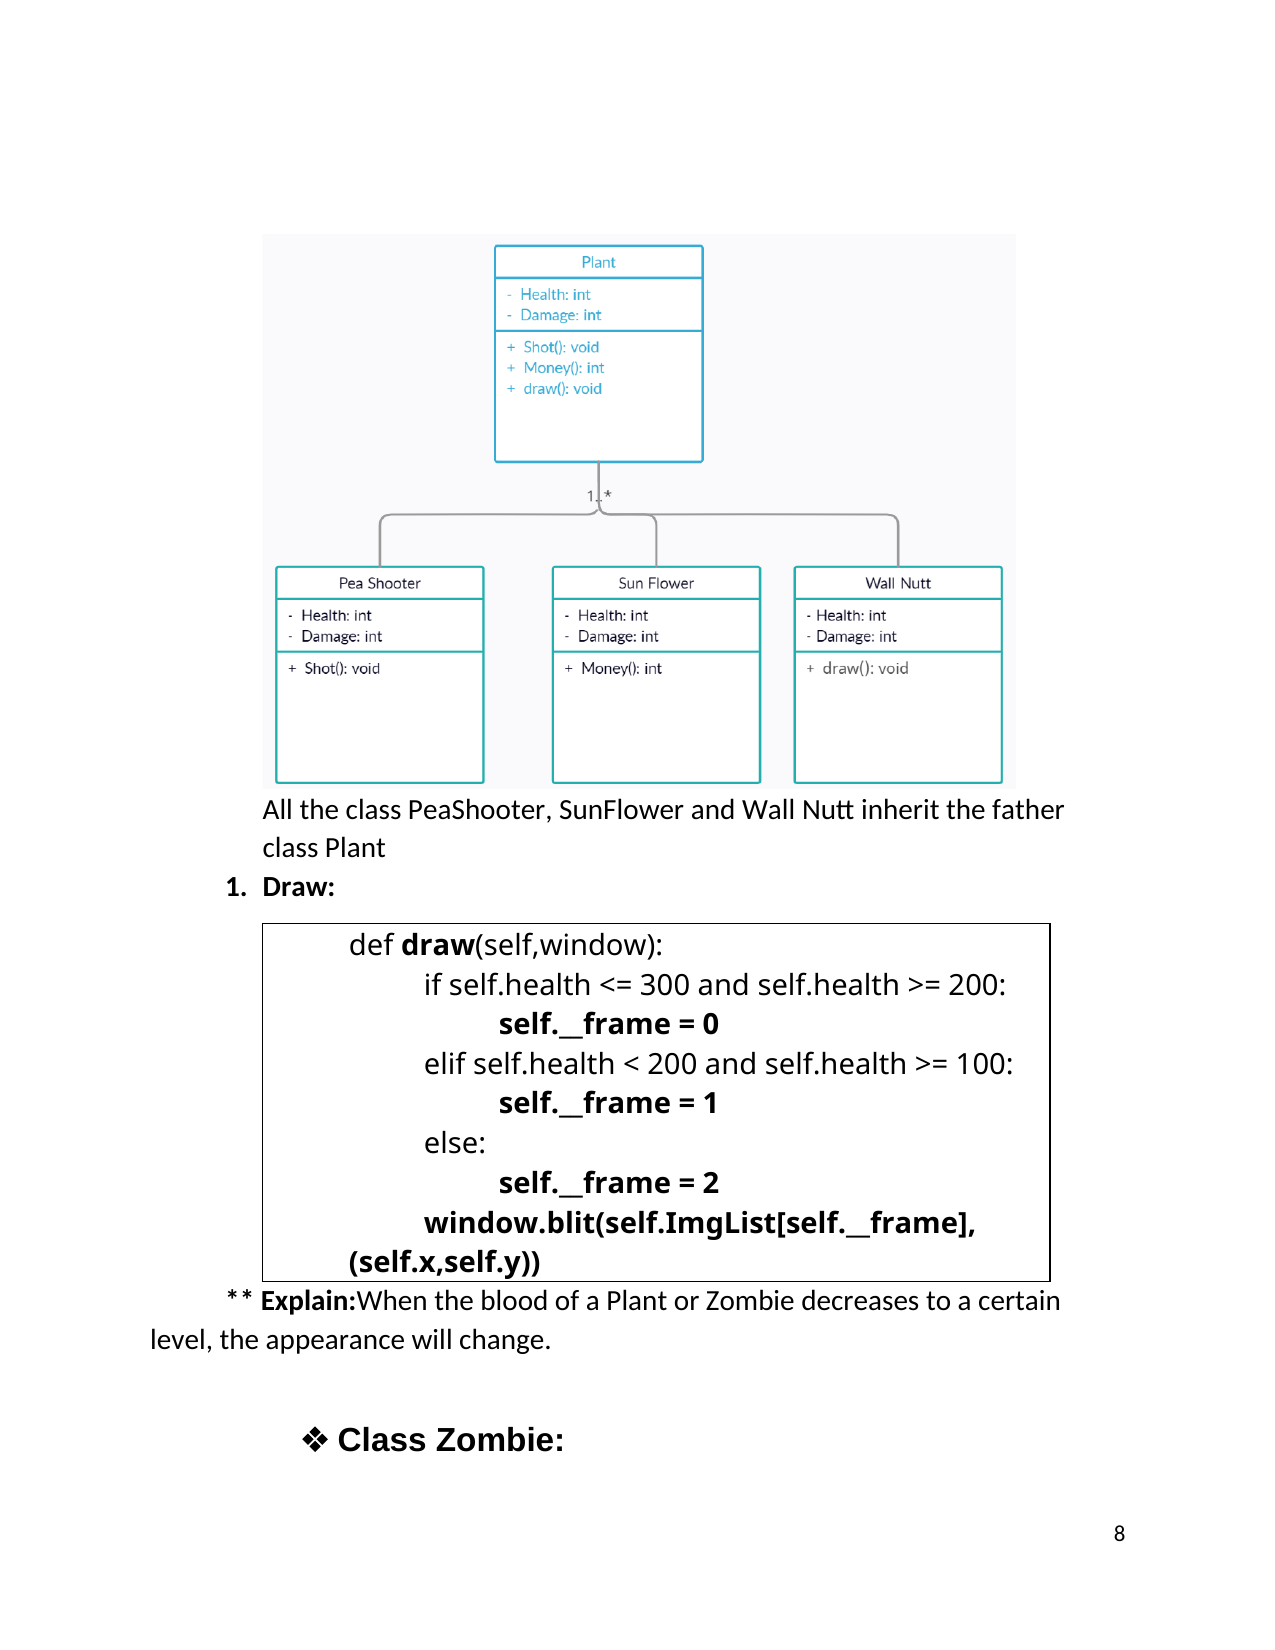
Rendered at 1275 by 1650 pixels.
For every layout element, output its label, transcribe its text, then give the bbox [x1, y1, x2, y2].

text ** Explain:When the blood of a Plant or Zombie decreases to a certain level, the appearance will change. [150, 1282, 1125, 1356]
list All the class PeaShooter, SunFlower and Wall Nutt inherit the father class Plant [262, 791, 1125, 865]
list Draw: [225, 868, 1125, 903]
list Class Zombie: [300, 1420, 1125, 1458]
picture [262, 234, 1016, 789]
